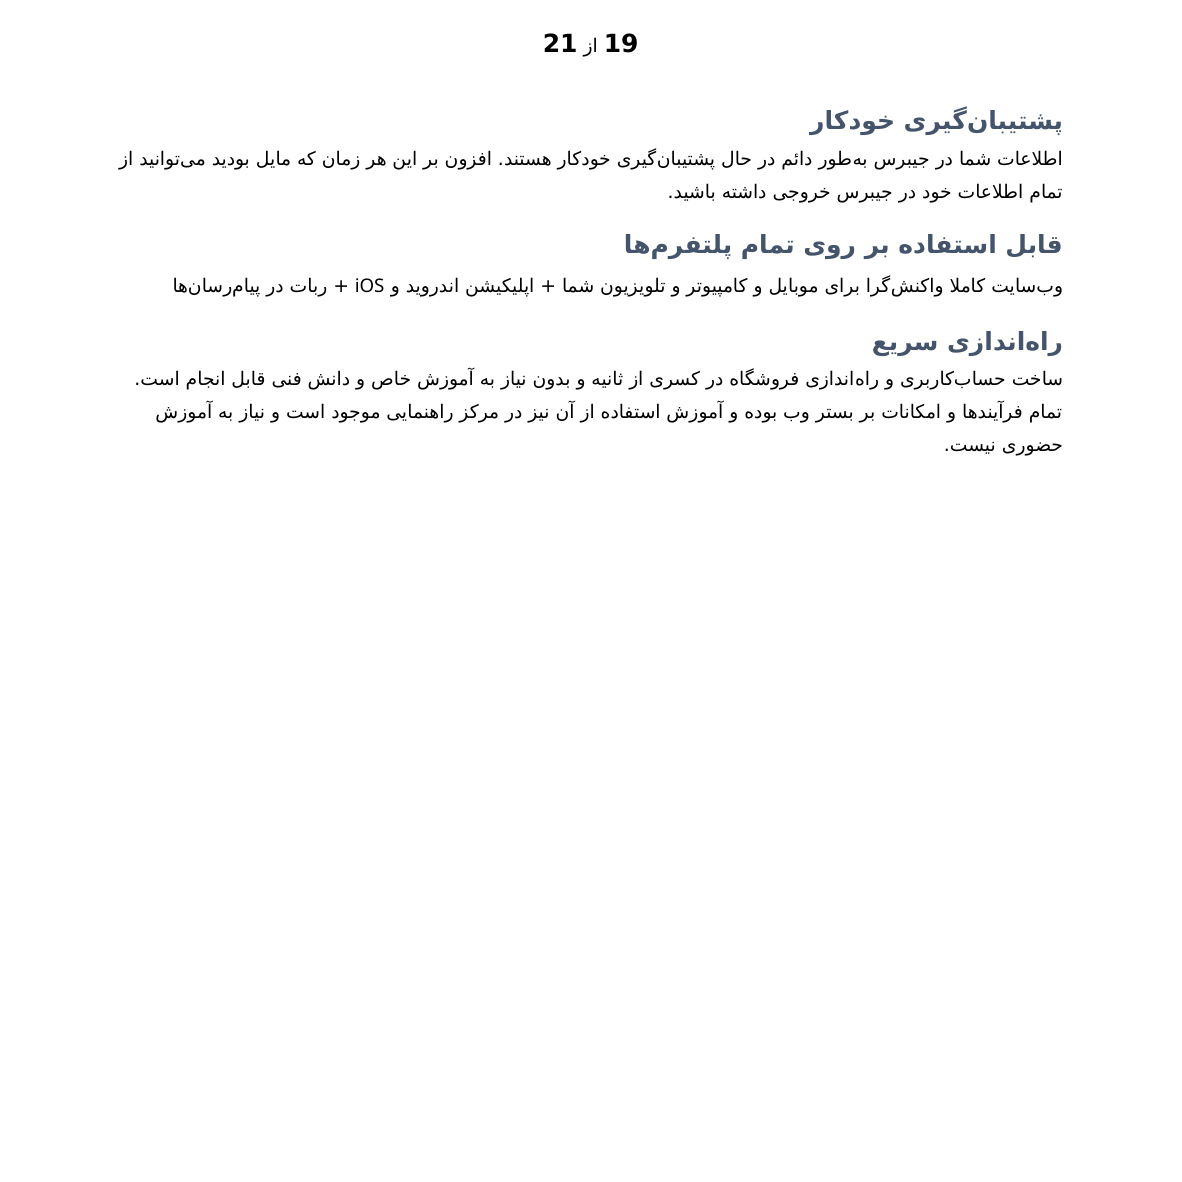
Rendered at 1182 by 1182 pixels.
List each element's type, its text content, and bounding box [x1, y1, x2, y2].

text اطلاعات شما در جیبرس به‌طور دائم در حال پشتیبان‌گیری خودکار هستند. افزون بر این هر زمان که مایل بودید می‌توانید از تمام اطلاعات خود در جیبرس خروجی داشته باشید. [118, 148, 1063, 203]
subtitle پشتیبان‌گیری خودکار [118, 106, 1063, 135]
text ساخت حساب‌کاربری و راه‌اندازی فروشگاه در کسری از ثانیه و بدون نیاز به آموزش خاص و دانش فنی قابل انجام است. تمام فرآیندها و امکانات بر بستر وب بوده و آموزش استفاده از آن نیز در مرکز راهنمایی موجود است و نیاز به آموزش حضوری نیست. [118, 368, 1063, 456]
text وب‌سایت کاملا واکنش‌گرا برای موبایل و کامپیوتر و تلویزیون شما + اپلیکیشن اندروید و iOS + ربات در پیام‌رسان‌ها [118, 272, 1063, 297]
subtitle راه‌اندازی سریع [118, 327, 1063, 356]
subtitle قابل استفاده بر روی تمام پلتفرم‌ها [118, 230, 1063, 259]
